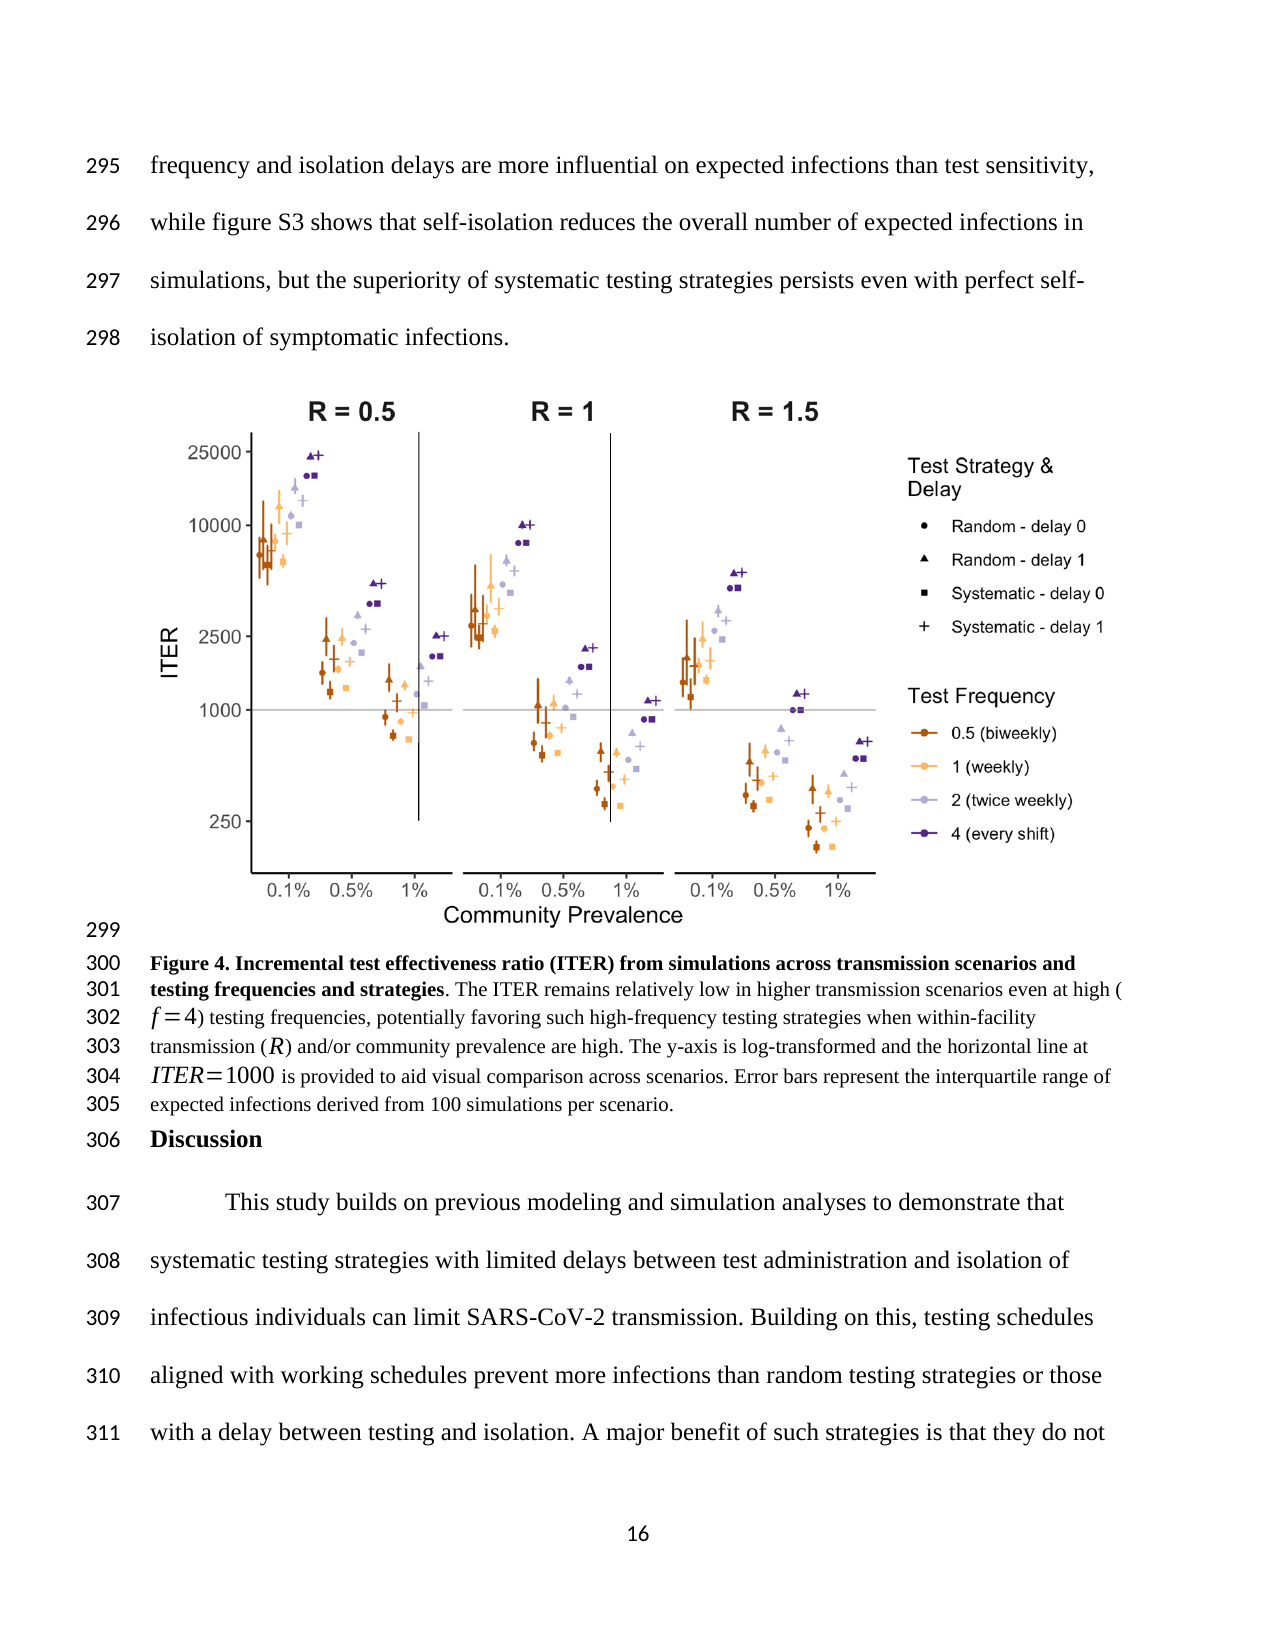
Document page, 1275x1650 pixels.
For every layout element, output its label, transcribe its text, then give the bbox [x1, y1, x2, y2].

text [150, 1187, 1125, 1446]
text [150, 150, 1125, 351]
subtitle Figure 4. Incremental test effectiveness ratio (ITER) from simulations across transmission scenarios and testing frequencies and strategies. The ITER remains relatively low in higher transmission scenarios even at high () testing frequencies, potentially favoring such high-frequency testing strategies when within-facility transmission () and/or community prevalence are high. The y-axis is log-transformed and the horizontal line at is provided to aid visual comparison across scenarios. Error bars represent the interquartile range of expected infections derived from 100 simulations per scenario. [150, 951, 1125, 1116]
subtitle Discussion [150, 1124, 1125, 1152]
picture [150, 380, 1125, 938]
